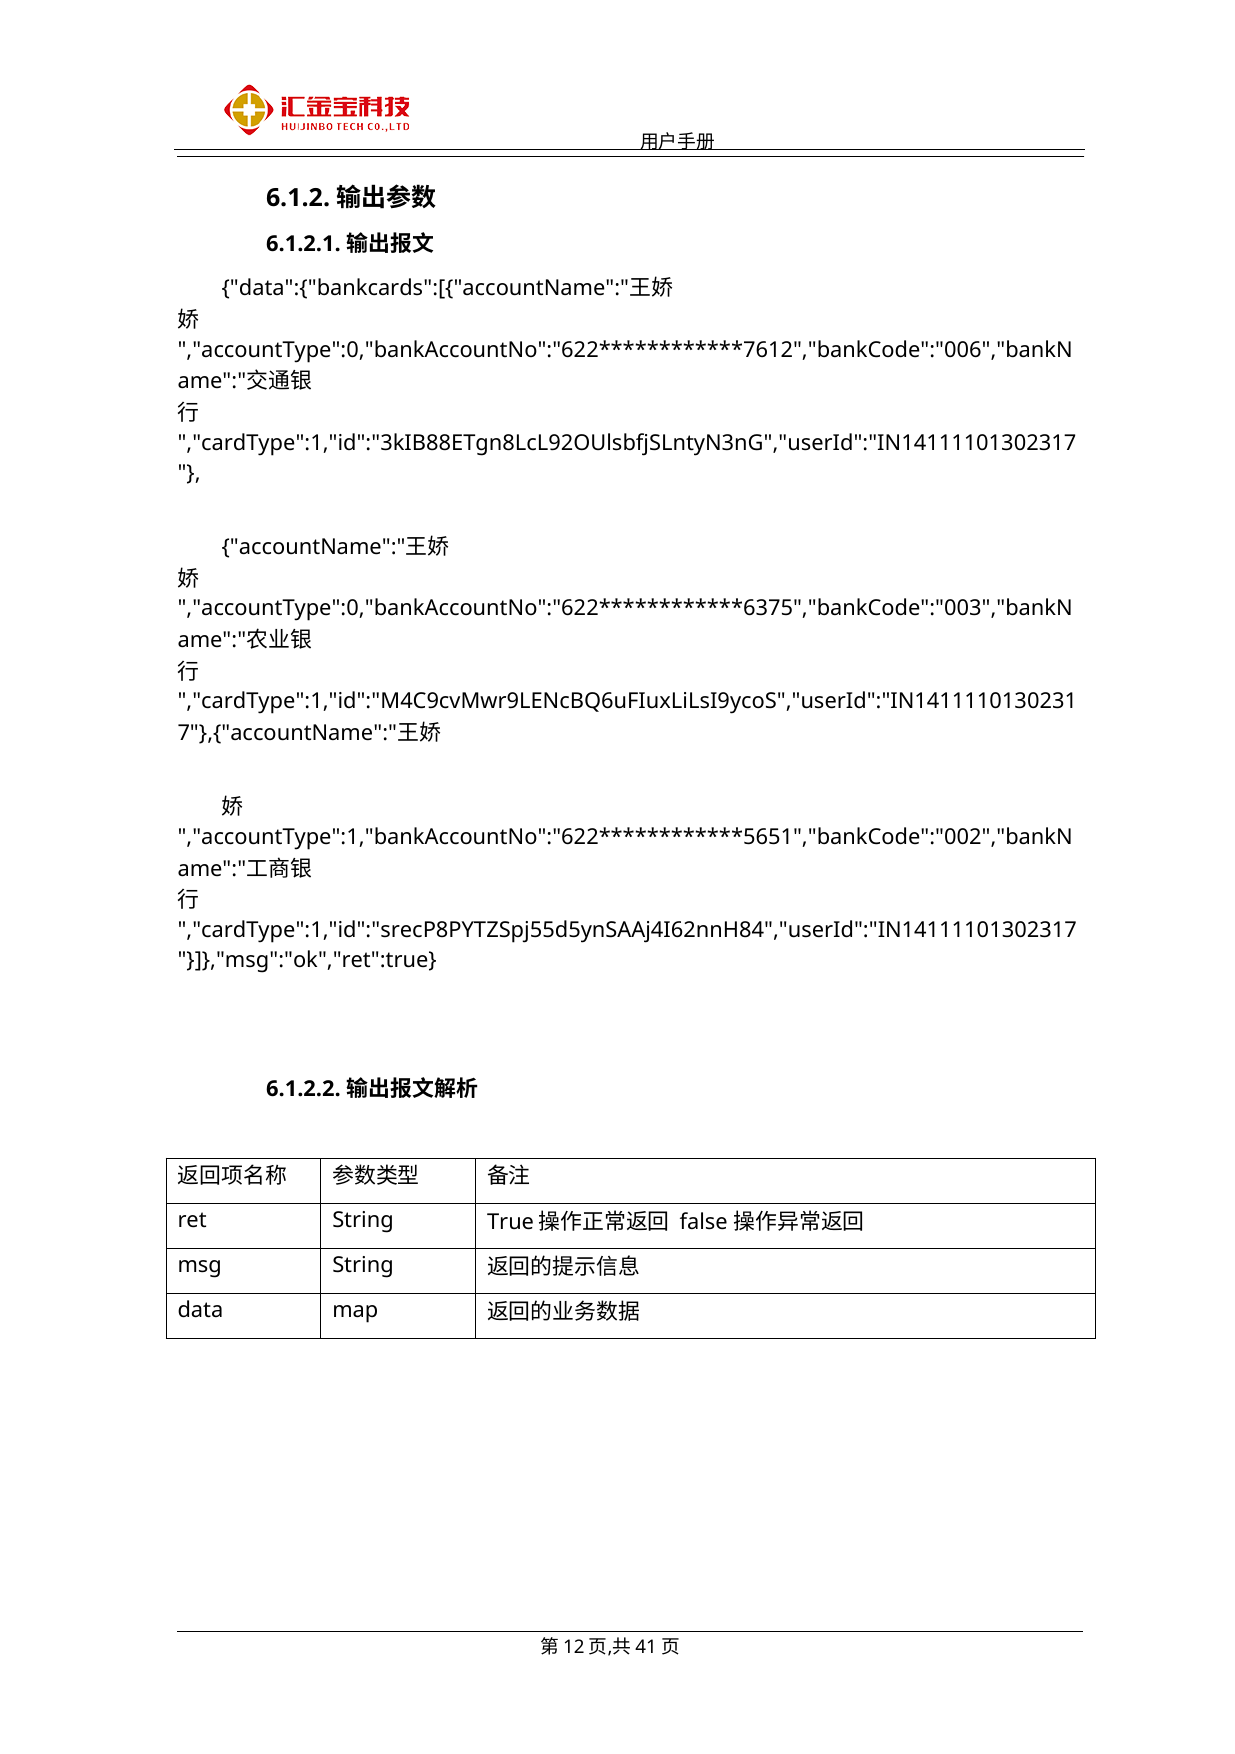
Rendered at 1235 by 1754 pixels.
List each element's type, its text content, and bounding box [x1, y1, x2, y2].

table_cell ret [167, 1204, 320, 1248]
table_header 备注 [476, 1159, 1095, 1203]
text 输出参数 [221, 177, 1084, 213]
text 输出报文解析 [221, 1071, 1084, 1103]
table_cell String [321, 1204, 475, 1248]
picture [221, 82, 416, 136]
text 输出报文 [221, 226, 1084, 258]
table_header 参数类型 [321, 1159, 475, 1203]
text {"accountName":"王娇娇","accountType":0,"bankAccountNo":"622************6375","bankCode":"003","bankName":"农业银行","cardType":1,"id":"M4C9cvMwr9LENcBQ6uFIuxLiLsI9ycoS","userId":"IN14111101302317"},{"accountName":"王娇 [177, 529, 1084, 777]
table_cell True操作正常返回 false 操作异常返回 [476, 1204, 1095, 1248]
table_cell data [167, 1294, 320, 1338]
table_cell 返回的业务数据 [476, 1294, 1095, 1338]
table_header 返回项名称 [167, 1159, 320, 1203]
text {"data":{"bankcards":[{"accountName":"王娇娇","accountType":0,"bankAccountNo":"622************7612","bankCode":"006","bankName":"交通银行","cardType":1,"id":"3kIB88ETgn8LcL92OUlsbfjSLntyN3nG","userId":"IN14111101302317"}, [177, 270, 1084, 516]
text 娇","accountType":1,"bankAccountNo":"622************5651","bankCode":"002","bankName":"工商银行","cardType":1,"id":"srecP8PYTZSpj55d5ynSAAj4I62nnH84","userId":"IN14111101302317"}]},"msg":"ok","ret":true} [177, 789, 1084, 974]
table_cell msg [167, 1249, 320, 1293]
table_cell String [321, 1249, 475, 1293]
table_cell map [321, 1294, 475, 1338]
table_cell 返回的提示信息 [476, 1249, 1095, 1293]
